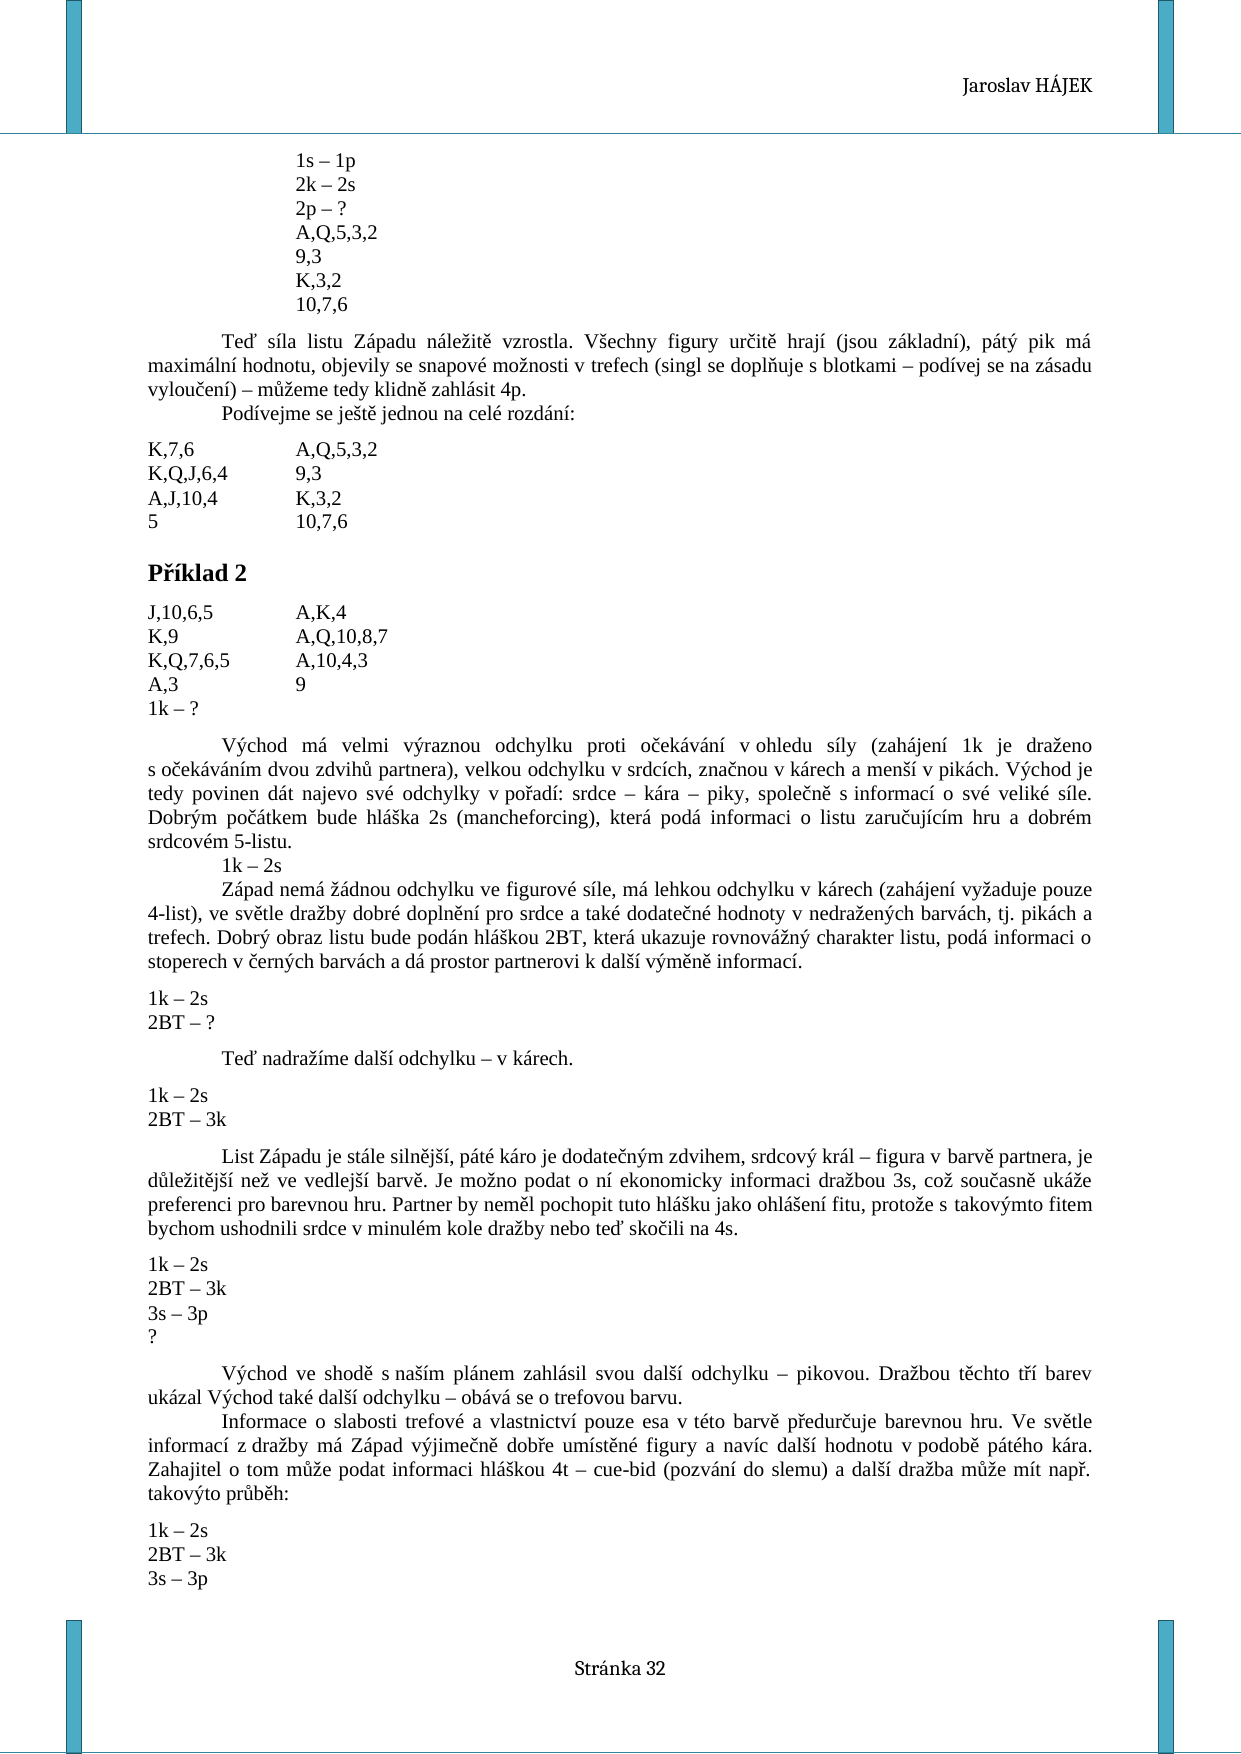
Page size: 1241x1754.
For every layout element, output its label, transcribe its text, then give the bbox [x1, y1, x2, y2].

text K,9 A,Q,10,8,7 [148, 624, 1093, 648]
text ? [148, 1324, 1093, 1348]
text J,10,6,5 A,K,4 [148, 600, 1093, 624]
text 2BT – ? [148, 1010, 1093, 1034]
text 1k – 2s [148, 1518, 1093, 1542]
text 2BT – 3k [148, 1276, 1093, 1300]
text A,J,10,4 K,3,2 [148, 485, 1093, 509]
text 3s – 3p [148, 1300, 1093, 1324]
text 9,3 [148, 244, 1093, 268]
text 2k – 2s [148, 172, 1093, 196]
text Příklad 2 [148, 558, 1093, 587]
text Informace o slabosti trefové a vlastnictví pouze esa v této barvě předurčuje barevnou hru. Ve světle informací z dražby má Západ výjimečně dobře umístěné figury a navíc další hodnotu v podobě pátého kára. Zahajitel o tom může podat informaci hláškou 4t – cue-bid (pozvání do slemu) a další dražba může mít např. takovýto průběh: [148, 1409, 1093, 1505]
text 2BT – 3k [148, 1107, 1093, 1131]
text K,Q,J,6,4 9,3 [148, 461, 1093, 485]
text 10,7,6 [148, 292, 1093, 316]
text 1k – 2s [148, 853, 1093, 877]
text 2BT – 3k [148, 1542, 1093, 1566]
text A,3 9 [148, 672, 1093, 696]
text Východ má velmi výraznou odchylku proti očekávání v ohledu síly (zahájení 1k je draženo s očekáváním dvou zdvihů partnera), velkou odchylku v srdcích, značnou v kárech a menší v pikách. Východ je tedy povinen dát najevo své odchylky v pořadí: srdce – kára – piky, společně s informací o své veliké síle. Dobrým počátkem bude hláška 2s (mancheforcing), která podá informaci o listu zaručujícím hru a dobrém srdcovém 5-listu. [148, 733, 1093, 853]
text 1k – 2s [148, 1252, 1093, 1276]
text 1k – ? [148, 696, 1093, 720]
text K,3,2 [148, 268, 1093, 292]
text 1k – 2s [148, 1083, 1093, 1107]
text Teď síla listu Západu náležitě vzrostla. Všechny figury určitě hrají (jsou základní), pátý pik má maximální hodnotu, objevily se snapové možnosti v trefech (singl se doplňuje s blotkami – podívej se na zásadu vyloučení) – můžeme tedy klidně zahlásit 4p. [148, 328, 1093, 401]
text Teď nadražíme další odchylku – v kárech. [148, 1046, 1093, 1070]
text Východ ve shodě s naším plánem zahlásil svou další odchylku – pikovou. Dražbou těchto tří barev ukázal Východ také další odchylku – obává se o trefovou barvu. [148, 1361, 1093, 1409]
text 1s – 1p [148, 148, 1093, 172]
text K,Q,7,6,5 A,10,4,3 [148, 648, 1093, 672]
text 3s – 3p [148, 1566, 1093, 1590]
text Podívejme se ještě jednou na celé rozdání: [148, 401, 1093, 425]
text K,7,6 A,Q,5,3,2 [148, 437, 1093, 461]
text Západ nemá žádnou odchylku ve figurové síle, má lehkou odchylku v kárech (zahájení vyžaduje pouze 4-list), ve světle dražby dobré doplnění pro srdce a také dodatečné hodnoty v nedražených barvách, tj. pikách a trefech. Dobrý obraz listu bude podán hláškou 2BT, která ukazuje rovnovážný charakter listu, podá informaci o stoperech v černých barvách a dá prostor partnerovi k další výměně informací. [148, 877, 1093, 973]
text 5 10,7,6 [148, 509, 1093, 533]
text A,Q,5,3,2 [148, 220, 1093, 244]
text List Západu je stále silnější, páté káro je dodatečným zdvihem, srdcový král – figura v barvě partnera, je důležitější než ve vedlejší barvě. Je možno podat o ní ekonomicky informaci dražbou 3s, což současně ukáže preferenci pro barevnou hru. Partner by neměl pochopit tuto hlášku jako ohlášení fitu, protože s takovýmto fitem bychom ushodnili srdce v minulém kole dražby nebo teď skočili na 4s. [148, 1143, 1093, 1240]
text 2p – ? [148, 196, 1093, 220]
text 1k – 2s [148, 986, 1093, 1010]
